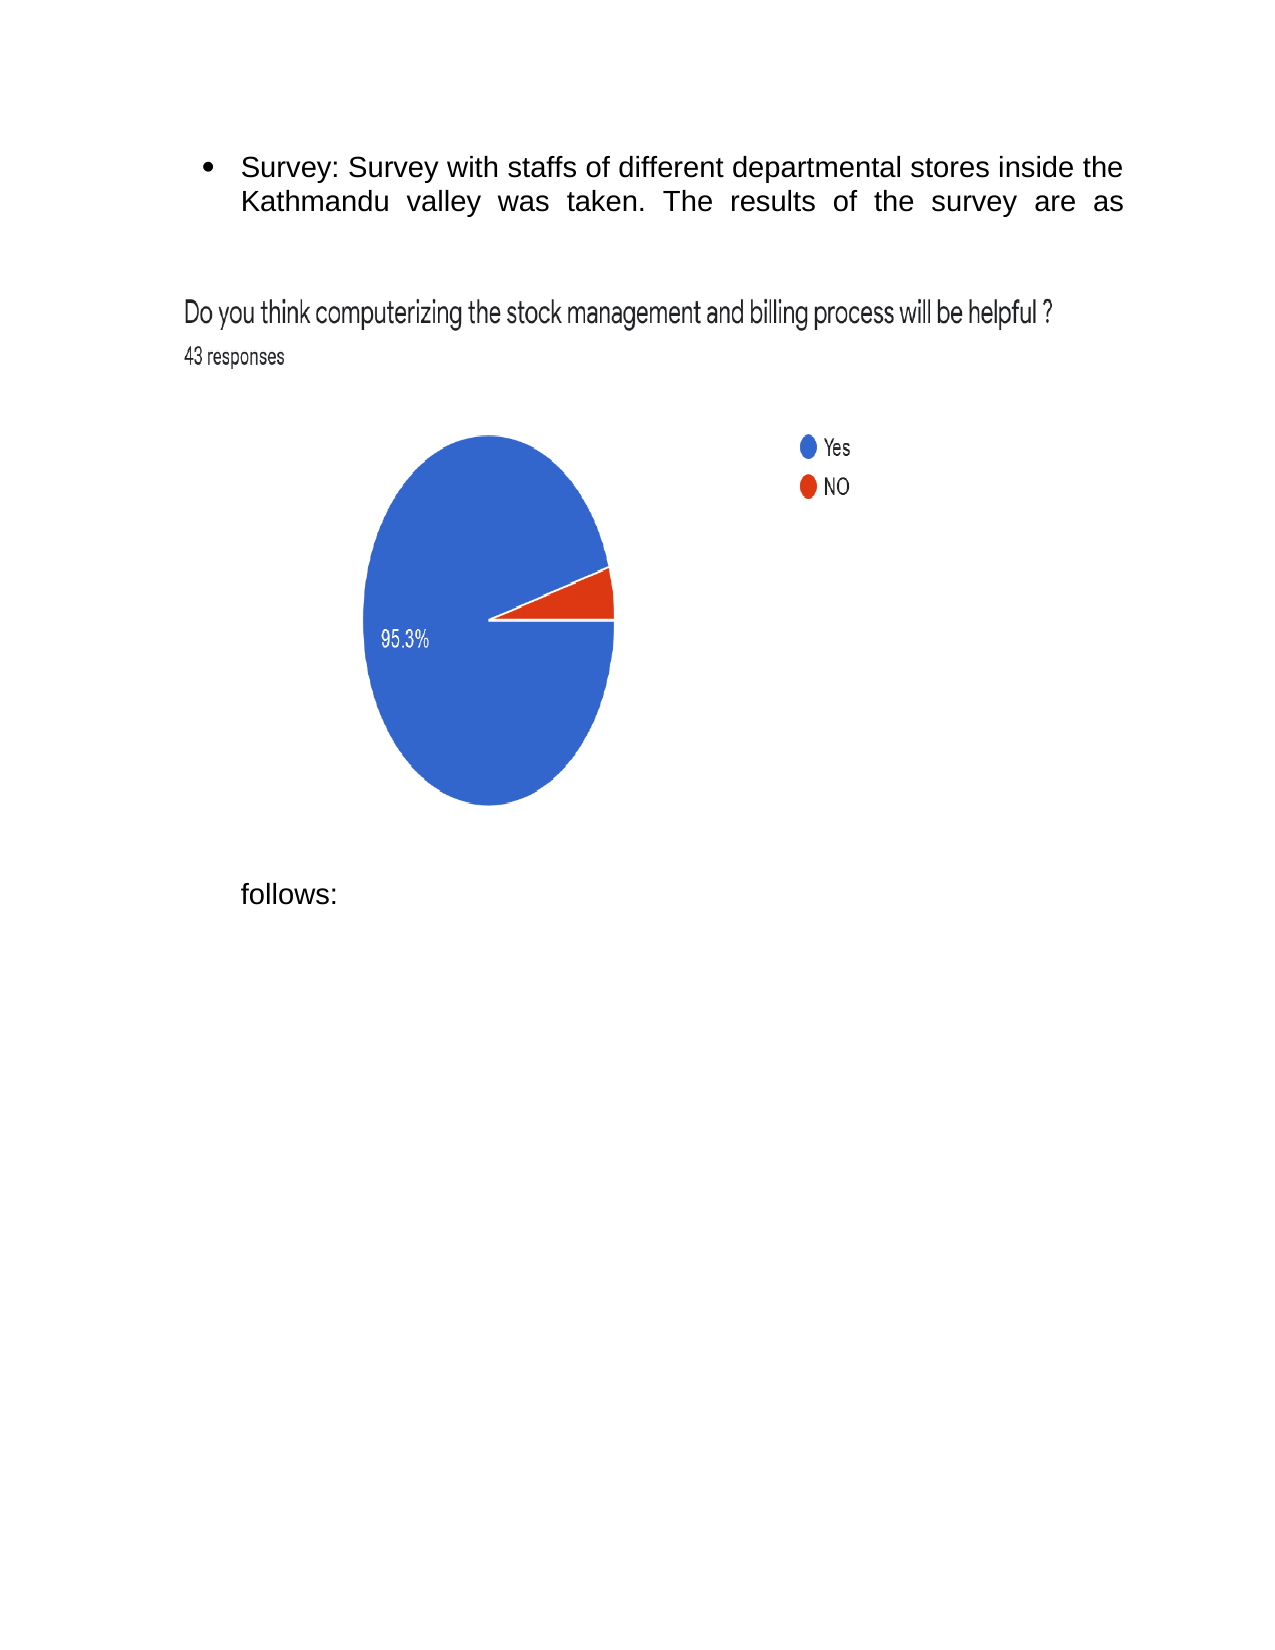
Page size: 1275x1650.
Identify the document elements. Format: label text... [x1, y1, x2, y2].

list Survey: Survey with staffs of different departmental stores inside the Kathmandu valley was taken. The results of the survey are as follows: [203, 877, 1125, 910]
picture [150, 241, 1177, 877]
list Survey: Survey with staffs of different departmental stores inside the Kathmandu valley was taken. The results of the survey are as follows: [203, 150, 1125, 241]
